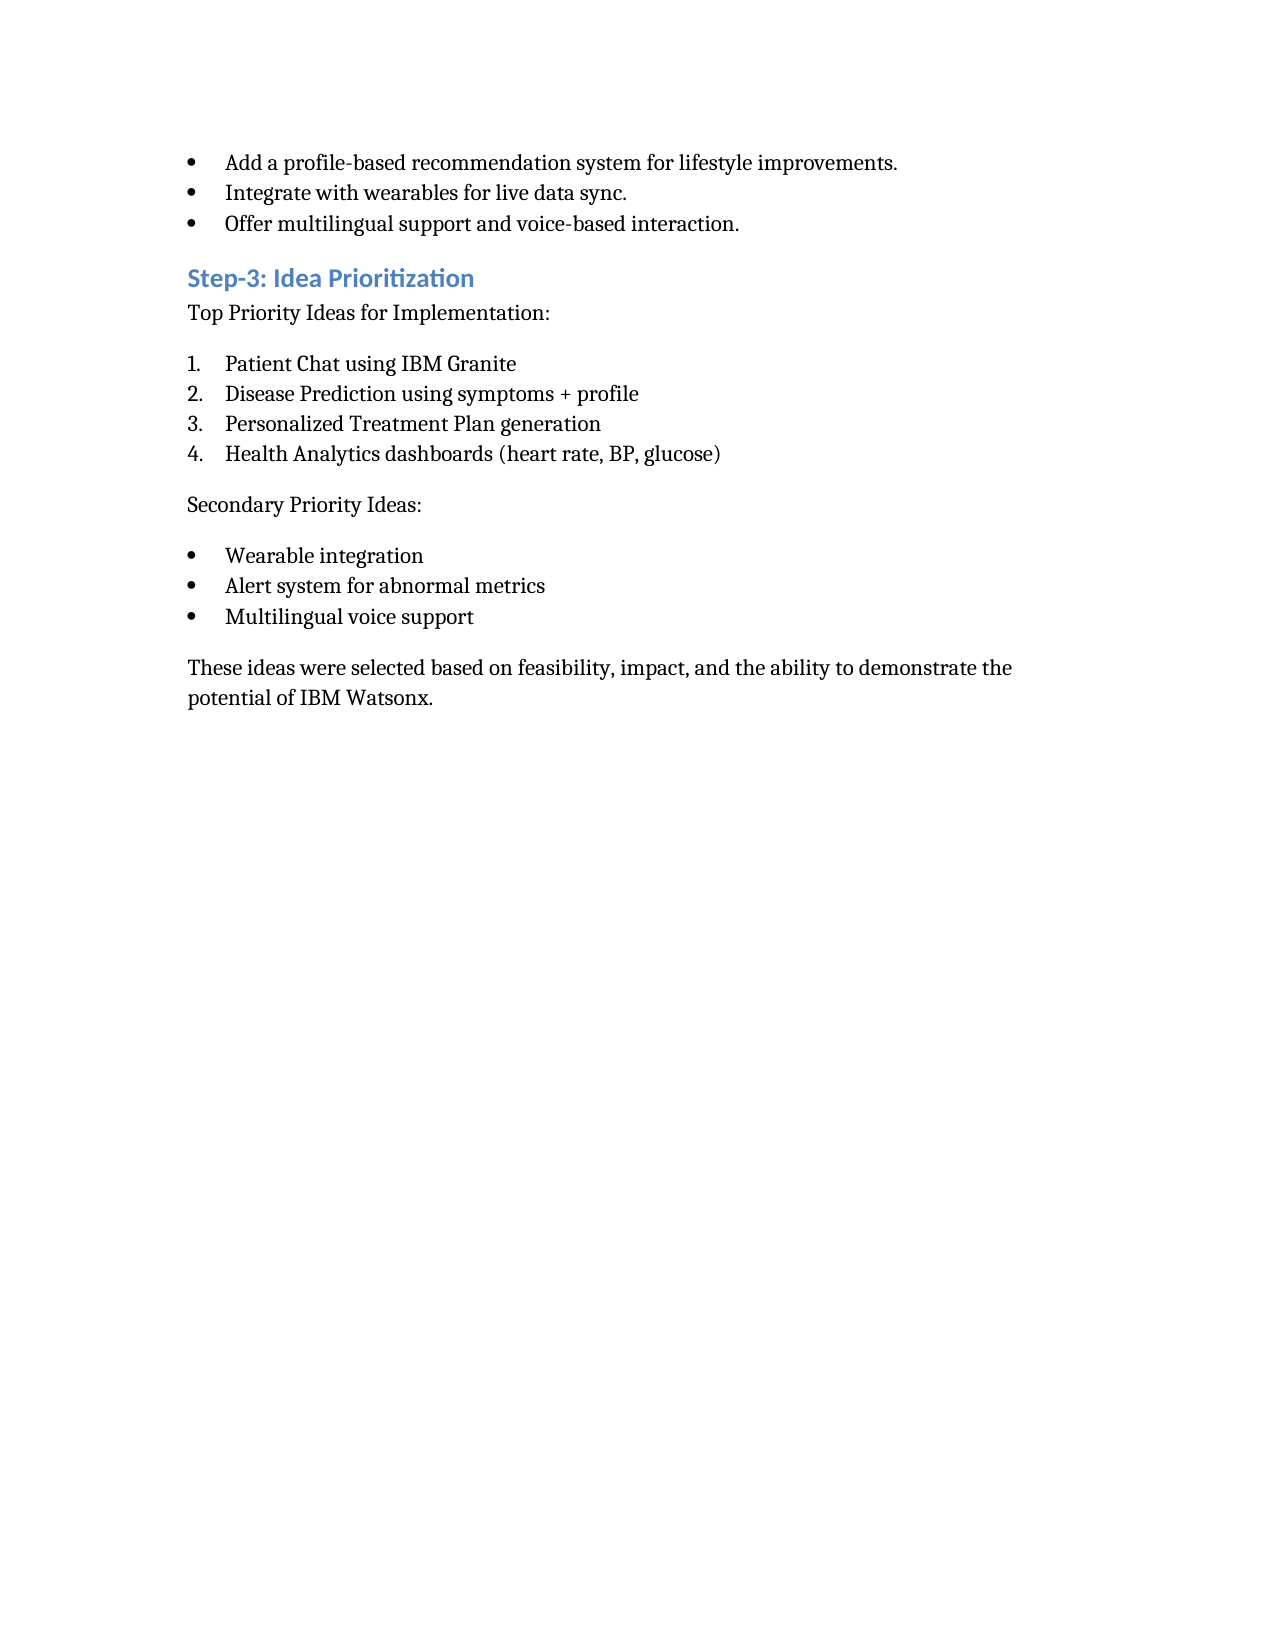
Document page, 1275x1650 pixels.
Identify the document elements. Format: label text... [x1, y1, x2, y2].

list Integrate with wearables for live data sync. [187, 180, 1087, 207]
list Patient Chat using IBM Granite [187, 350, 1087, 377]
list Wearable integration [187, 543, 1087, 569]
list Offer multilingual support and voice-based interaction. [187, 210, 1087, 237]
text These ideas were selected based on feasibility, impact, and the ability to demonstrate the potential of IBM Watsonx. [187, 654, 1087, 711]
list Health Analytics dashboards (heart rate, BP, glucose) [187, 441, 1087, 467]
list Disease Prediction using symptoms + profile [187, 381, 1087, 407]
list Personalized Treatment Plan generation [187, 411, 1087, 437]
list Alert system for abnormal metrics [187, 573, 1087, 600]
list Add a profile-based recommendation system for lifestyle improvements. [187, 150, 1087, 176]
subtitle Step-3: Idea Prioritization [187, 261, 1087, 294]
text Top Priority Ideas for Implementation: [187, 299, 1087, 326]
text Secondary Priority Ideas: [187, 492, 1087, 518]
list Multilingual voice support [187, 603, 1087, 630]
